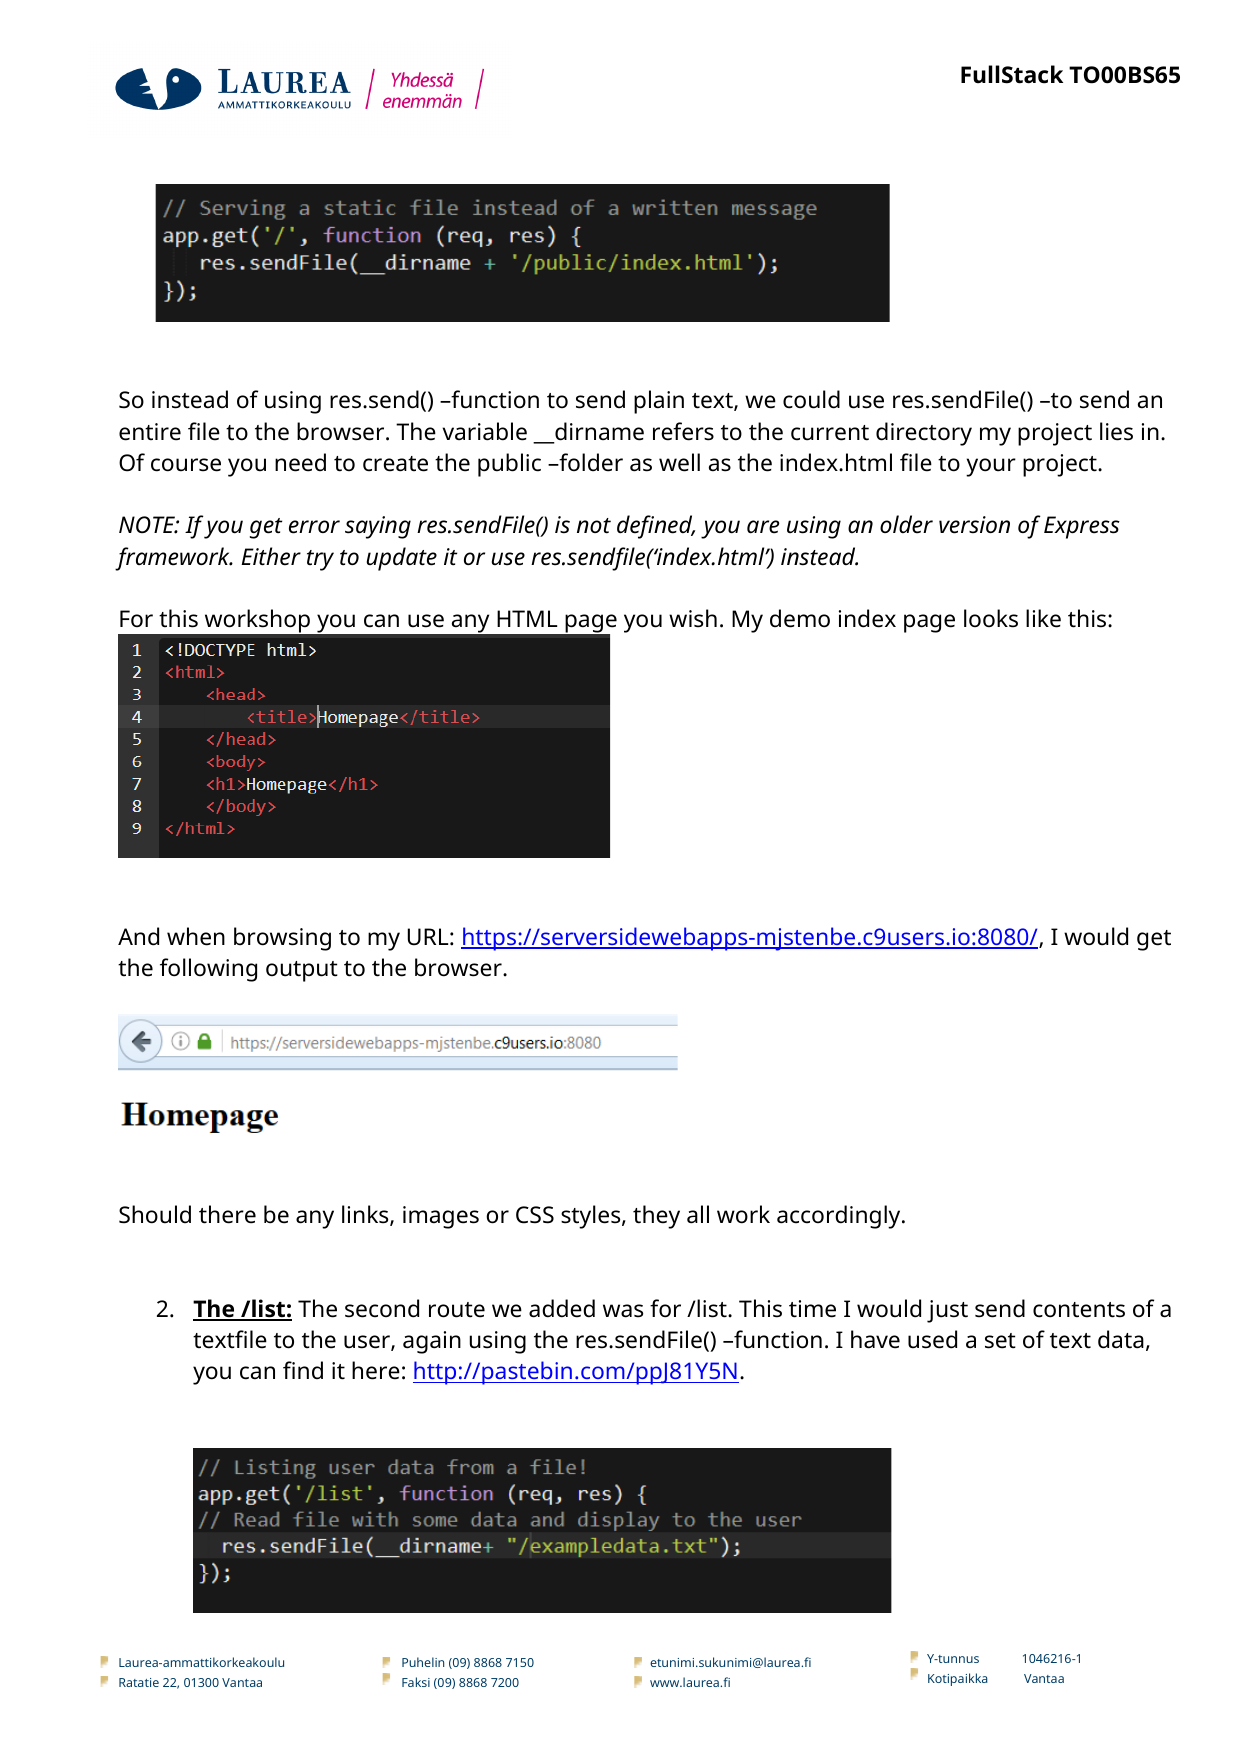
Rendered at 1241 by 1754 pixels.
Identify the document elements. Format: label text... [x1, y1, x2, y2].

text Should there be any links, images or CSS styles, they all work accordingly. [118, 1199, 1181, 1230]
picture [118, 634, 611, 858]
picture [155, 184, 890, 322]
text And when browsing to my URL: https://serversidewebapps-mjstenbe.c9users.io:8080/, I would get the following output to the browser. [118, 921, 1181, 983]
picture [193, 1448, 892, 1613]
text For this workshop you can use any HTML page you wish. My demo index page looks like this: [118, 603, 1181, 634]
picture [118, 1014, 678, 1199]
text NOTE: If you get error saying res.sendFile() is not defined, you are using an older version of Express framework. Either try to update it or use res.sendfile(‘index.html’) instead. [118, 509, 1181, 572]
text So instead of using res.send() –function to send plain text, we could use res.sendFile() –to send an entire file to the browser. The variable __dirname refers to the current directory my project lies in. Of course you need to create the public –folder as well as the index.html file to your project. [118, 384, 1181, 478]
picture [87, 41, 512, 138]
